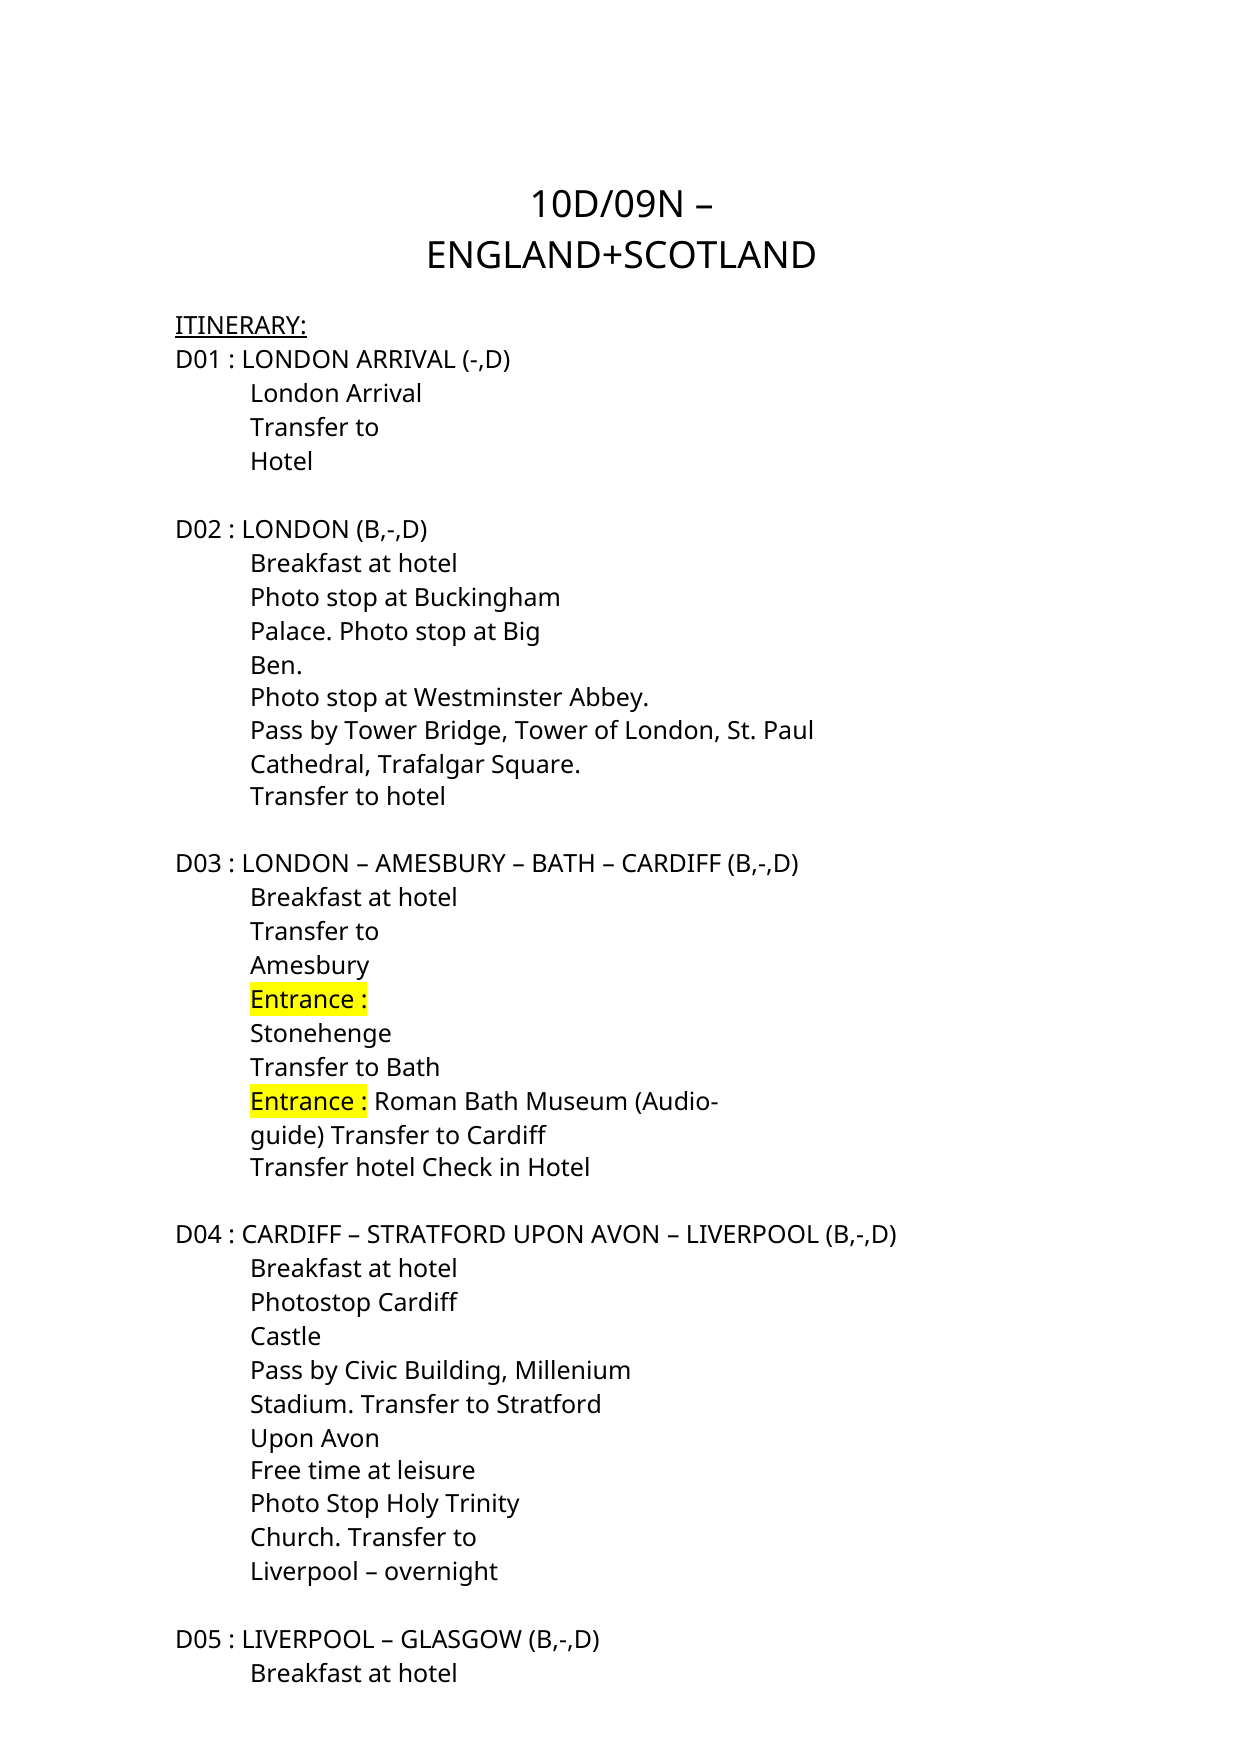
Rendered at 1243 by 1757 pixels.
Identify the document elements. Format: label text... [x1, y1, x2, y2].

text 10D/09N – ENGLAND+SCOTLAND [360, 177, 883, 279]
text Breakfast at hotel [250, 1656, 1080, 1690]
text Transfer to hotel [250, 781, 1080, 811]
text Photo stop at Westminster Abbey. [250, 682, 1080, 713]
text Entrance : Roman Bath Museum (Audio-guide) Transfer to Cardiff [250, 1084, 720, 1152]
text Free time at leisure [250, 1455, 1080, 1485]
text Photo stop at Buckingham Palace. Photo stop at Big Ben. [250, 580, 592, 682]
text Breakfast at hotel Transfer to Amesbury Entrance : Stonehenge Transfer to Bath [250, 879, 480, 1084]
text D03 : LONDON – AMESBURY – BATH – CARDIFF (B,-,D) [175, 846, 1080, 879]
text D01 : LONDON ARRIVAL (-,D) [175, 341, 1080, 376]
text ITINERARY: [175, 307, 1080, 341]
text Breakfast at hotel [250, 546, 1080, 580]
text D04 : CARDIFF – STRATFORD UPON AVON – LIVERPOOL (B,-,D) [175, 1216, 1080, 1250]
text London Arrival Transfer to Hotel [250, 376, 423, 478]
text Pass by Tower Bridge, Tower of London, St. Paul Cathedral, Trafalgar Square. [250, 713, 843, 781]
text Pass by Civic Building, Millenium Stadium. Transfer to Stratford Upon Avon [250, 1353, 671, 1455]
text Photo Stop Holy Trinity Church. Transfer to Liverpool – overnight [250, 1486, 581, 1588]
text D05 : LIVERPOOL – GLASGOW (B,-,D) [175, 1622, 1080, 1656]
text Transfer hotel Check in Hotel [250, 1152, 1080, 1183]
text Breakfast at hotel Photostop Cardiff Castle [250, 1250, 495, 1353]
text D02 : LONDON (B,-,D) [175, 512, 1080, 546]
